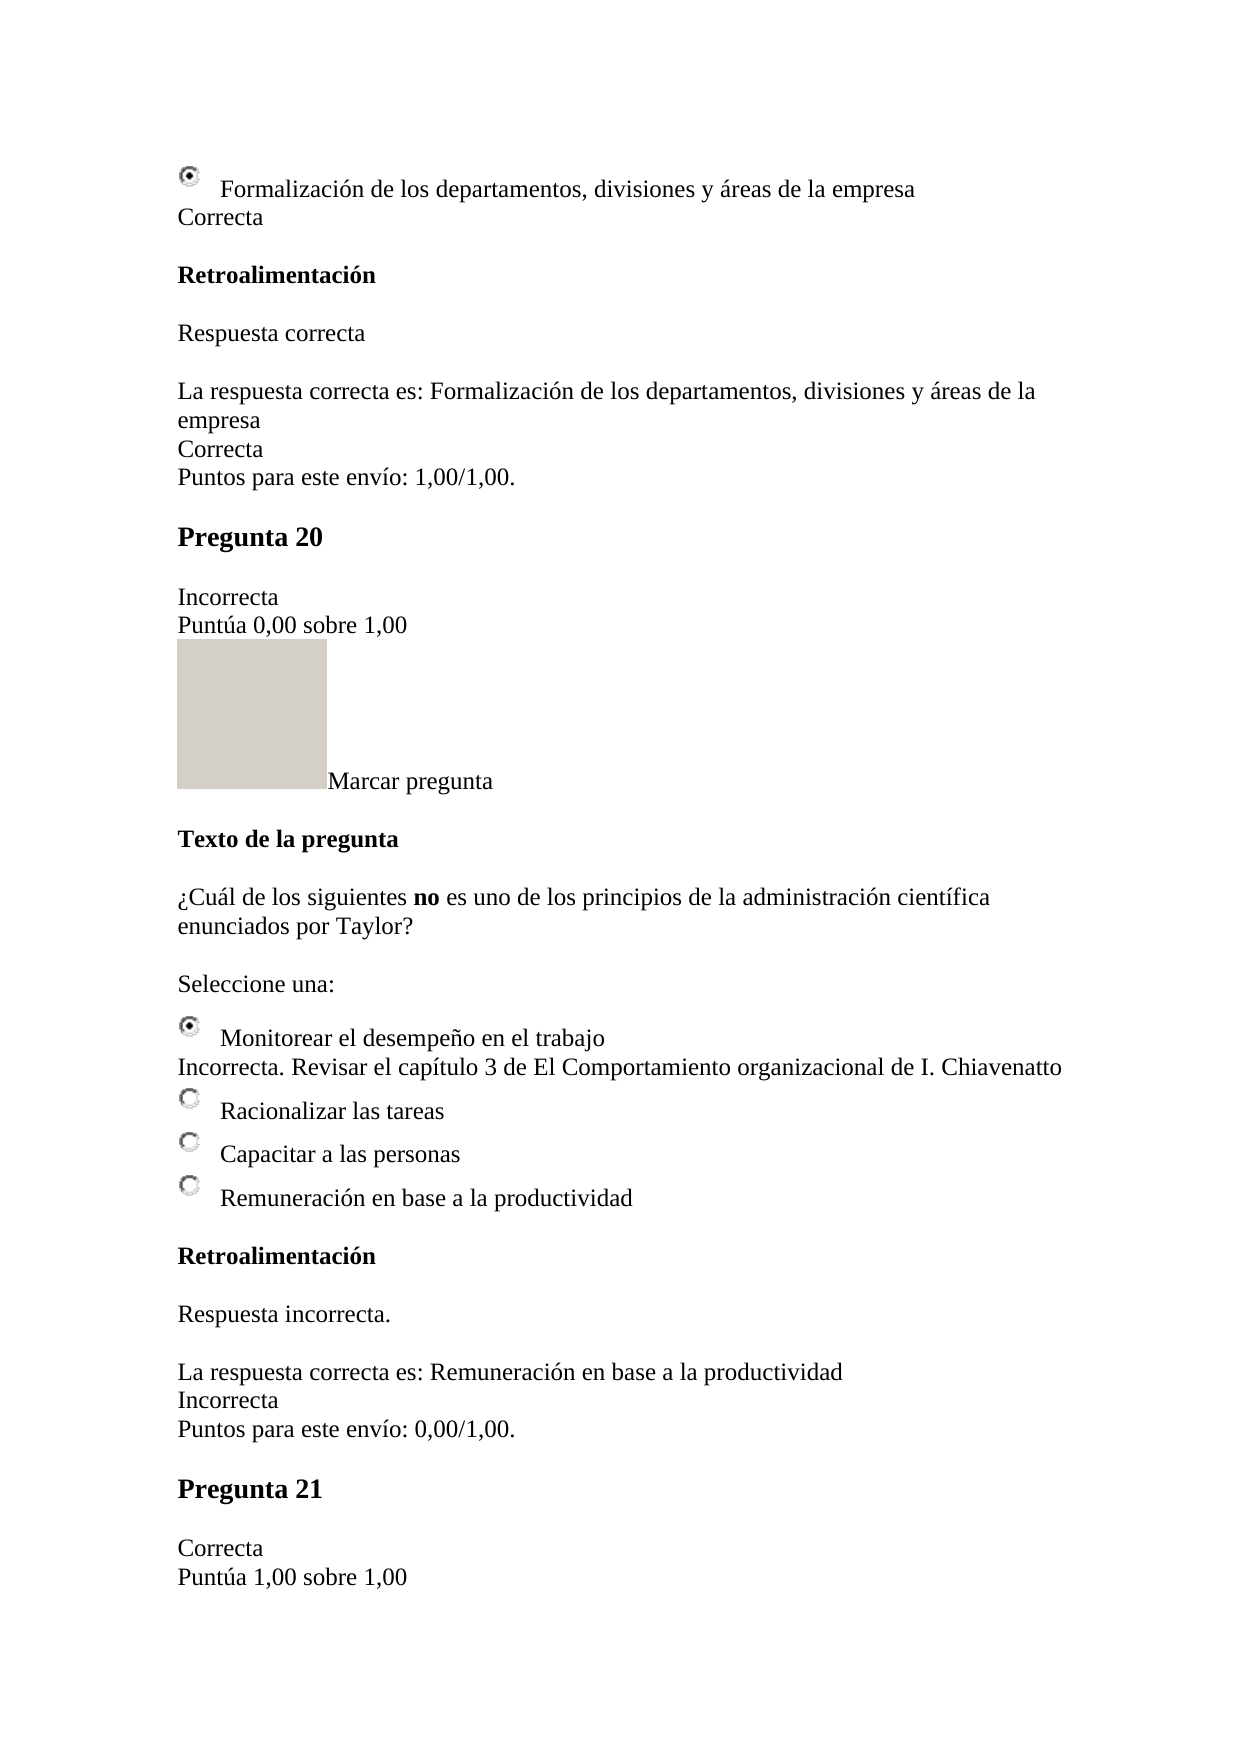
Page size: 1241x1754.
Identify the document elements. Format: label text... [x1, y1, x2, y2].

text Retroalimentación [177, 260, 1063, 289]
text Puntúa 0,00 sobre 1,00 [177, 611, 1063, 639]
text Monitorear el desempeño en el trabajo [177, 997, 1063, 1052]
text Respuesta correcta [177, 318, 1063, 347]
text Capacitar a las personas [177, 1124, 1063, 1168]
text Marcar pregunta [177, 639, 1063, 795]
text Formalización de los departamentos, divisiones y áreas de la empresa [177, 148, 1063, 202]
text Racionalizar las tareas [177, 1081, 1063, 1124]
text Remuneración en base a la productividad [177, 1168, 1063, 1212]
text Pregunta 21 [177, 1472, 1063, 1504]
text Correcta [177, 434, 1063, 462]
text Retroalimentación [177, 1241, 1063, 1269]
text ¿Cuál de los siguientes no es uno de los principios de la administración científica enunciados por Taylor? [177, 882, 1063, 939]
text Puntos para este envío: 0,00/1,00. [177, 1414, 1063, 1443]
text Correcta [177, 1533, 1063, 1562]
text Pregunta 20 [177, 520, 1063, 553]
text Puntos para este envío: 1,00/1,00. [177, 462, 1063, 491]
text Puntúa 1,00 sobre 1,00 [177, 1562, 1063, 1591]
text La respuesta correcta es: Formalización de los departamentos, divisiones y áreas de la empresa [177, 376, 1063, 434]
text Seleccione una: [177, 969, 1063, 997]
text Incorrecta. Revisar el capítulo 3 de El Comportamiento organizacional de I. Chiavenatto [177, 1052, 1063, 1081]
text Texto de la pregunta [177, 824, 1063, 853]
text Respuesta incorrecta. [177, 1299, 1063, 1327]
text Incorrecta [177, 1385, 1063, 1414]
text Incorrecta [177, 582, 1063, 611]
text Correcta [177, 202, 1063, 231]
text La respuesta correcta es: Remuneración en base a la productividad [177, 1357, 1063, 1385]
